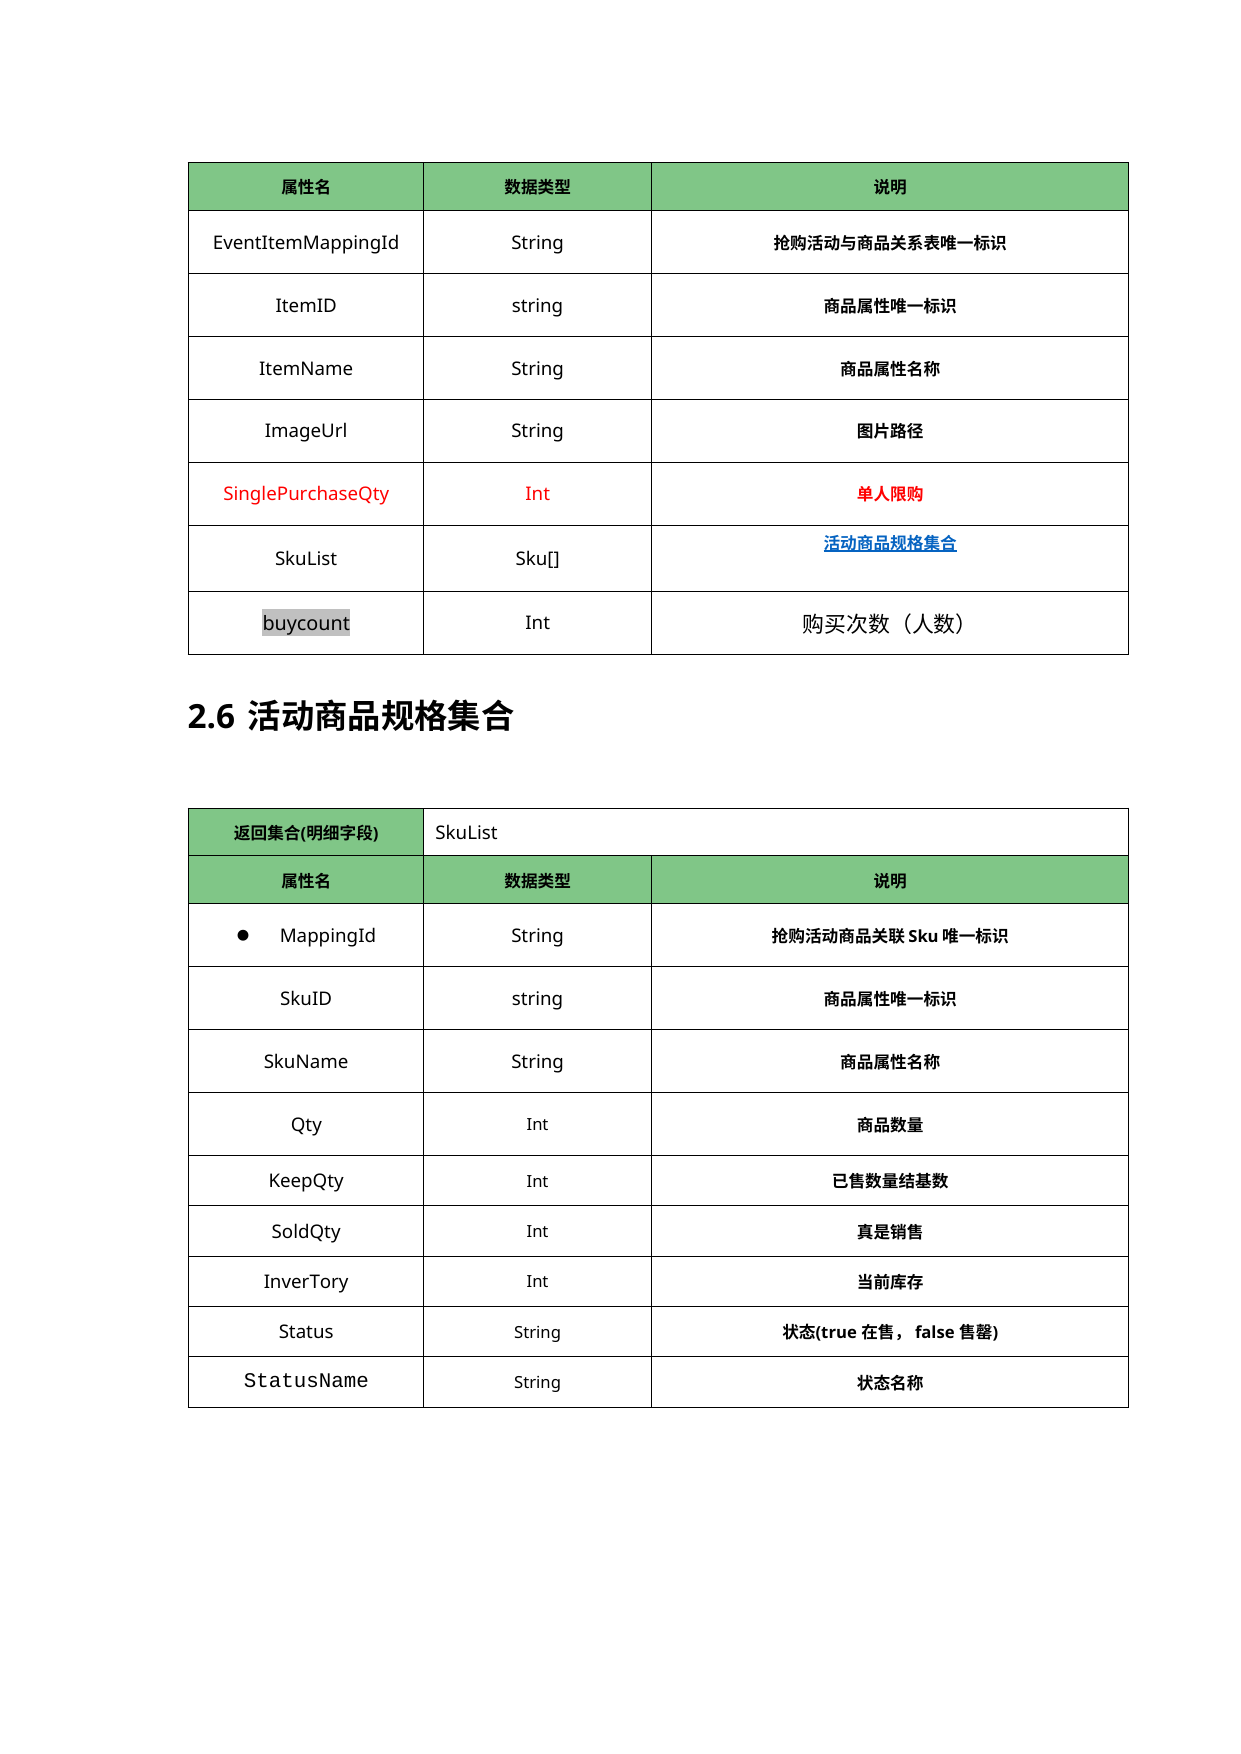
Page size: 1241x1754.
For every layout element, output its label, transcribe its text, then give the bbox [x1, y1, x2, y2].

table_cell 当前库存 [652, 1257, 1128, 1306]
table_cell 抢购活动与商品关系表唯一标识 [652, 211, 1128, 273]
table_header SkuList [424, 809, 1128, 855]
table_cell SkuList [189, 526, 423, 591]
table_cell 单人限购 [652, 463, 1128, 524]
table_cell Status [189, 1307, 423, 1356]
table_cell 商品数量 [652, 1093, 1128, 1155]
table_cell ItemName [189, 337, 423, 399]
table_cell SinglePurchaseQty [189, 463, 423, 524]
table_cell string [424, 967, 651, 1029]
table_cell 属性名 [189, 163, 423, 210]
table_cell String [424, 1030, 651, 1092]
table_cell 图片路径 [652, 400, 1128, 462]
table_cell String [424, 211, 651, 273]
table_cell Int [424, 463, 651, 524]
table_cell Int [424, 1206, 651, 1256]
table_cell String [424, 400, 651, 462]
table_cell String [424, 1357, 651, 1407]
table_cell 属性名 [189, 856, 423, 903]
table_cell MappingId [189, 904, 423, 966]
table_cell StatusName [189, 1357, 423, 1407]
table_cell string [424, 274, 651, 336]
table_cell SkuID [189, 967, 423, 1029]
table_cell 状态名称 [652, 1357, 1128, 1407]
table_cell Int [424, 1156, 651, 1205]
table_cell 活动商品规格集合 [652, 526, 1128, 591]
table_cell 说明 [652, 163, 1128, 210]
table_cell Sku[] [424, 526, 651, 591]
table_cell 真是销售 [652, 1206, 1128, 1256]
table_cell EventItemMappingId [189, 211, 423, 273]
table_cell String [424, 1307, 651, 1356]
table_cell 数据类型 [424, 163, 651, 210]
table_cell 商品属性名称 [652, 1030, 1128, 1092]
table_cell 商品属性唯一标识 [652, 274, 1128, 336]
table_cell 商品属性唯一标识 [652, 967, 1128, 1029]
table_cell String [424, 904, 651, 966]
table_cell ItemID [189, 274, 423, 336]
table_cell InverTory [189, 1257, 423, 1306]
subtitle 活动商品规格集合 [187, 682, 1053, 747]
table_cell Qty [189, 1093, 423, 1155]
table_cell 已售数量结基数 [652, 1156, 1128, 1205]
table_cell 说明 [652, 856, 1128, 903]
table_cell 状态(true 在售， false 售罄) [652, 1307, 1128, 1356]
table_cell 数据类型 [424, 856, 651, 903]
table_cell buycount [189, 592, 423, 653]
table_header 返回集合(明细字段) [189, 809, 423, 855]
table_cell Int [424, 1093, 651, 1155]
table_cell 商品属性名称 [652, 337, 1128, 399]
table_cell 购买次数（人数） [652, 592, 1128, 653]
table_cell 抢购活动商品关联Sku唯一标识 [652, 904, 1128, 966]
table_cell Int [424, 1257, 651, 1306]
table_cell Int [424, 592, 651, 653]
table_cell ImageUrl [189, 400, 423, 462]
table_cell KeepQty [189, 1156, 423, 1205]
table_cell String [424, 337, 651, 399]
table_cell SkuName [189, 1030, 423, 1092]
table_cell SoldQty [189, 1206, 423, 1256]
